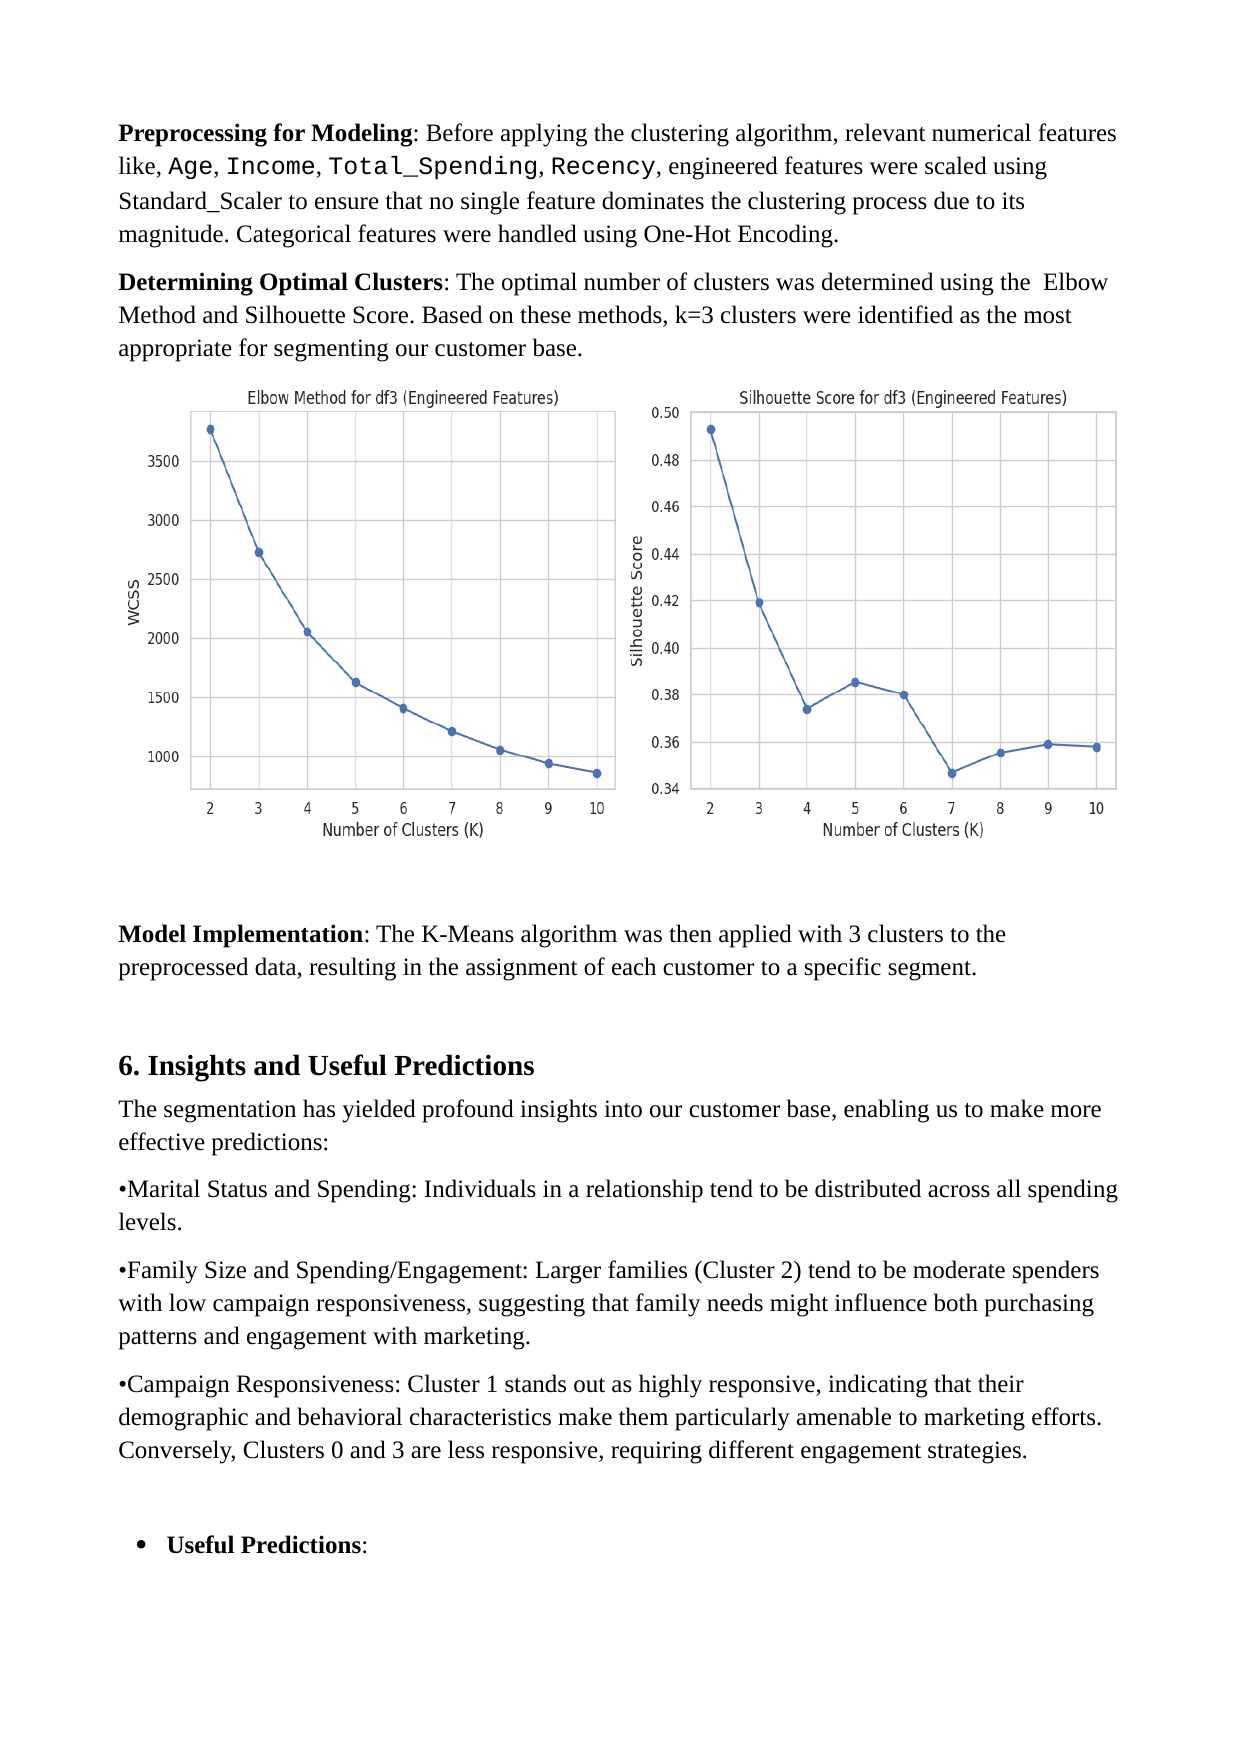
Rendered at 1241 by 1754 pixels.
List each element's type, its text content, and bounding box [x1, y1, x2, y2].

text •Family Size and Spending/Engagement: Larger families (Cluster 2) tend to be moderate spenders with low campaign responsiveness, suggesting that family needs might influence both purchasing patterns and engagement with marketing. [118, 1255, 1122, 1350]
text The segmentation has yielded profound insights into our customer base, enabling us to make more effective predictions: [118, 1094, 1122, 1156]
text Preprocessing for Modeling: Before applying the clustering algorithm, relevant numerical features like, Age, Income, Total_Spending, Recency, engineered features were scaled using Standard_Scaler to ensure that no single feature dominates the clustering process due to its magnitude. Categorical features were handled using One-Hot Encoding. [118, 118, 1122, 248]
text Model Implementation: The K-Means algorithm was then applied with 3 clusters to the preprocessed data, resulting in the assignment of each customer to a specific segment. [118, 919, 1122, 981]
picture [118, 380, 1123, 849]
subtitle 6. Insights and Useful Predictions [118, 1048, 1122, 1081]
text •Marital Status and Spending: Individuals in a relationship tend to be distributed across all spending levels. [118, 1174, 1122, 1236]
text •Campaign Responsiveness: Cluster 1 stands out as highly responsive, indicating that their demographic and behavioral characteristics make them particularly amenable to marketing efforts. Conversely, Clusters 0 and 3 are less responsive, requiring different engagement strategies. [118, 1369, 1122, 1463]
text Determining Optimal Clusters: The optimal number of clusters was determined using the Elbow Method and Silhouette Score. Based on these methods, k=3 clusters were identified as the most appropriate for segmenting our customer base. [118, 267, 1122, 362]
list Useful Predictions: [137, 1530, 1122, 1559]
